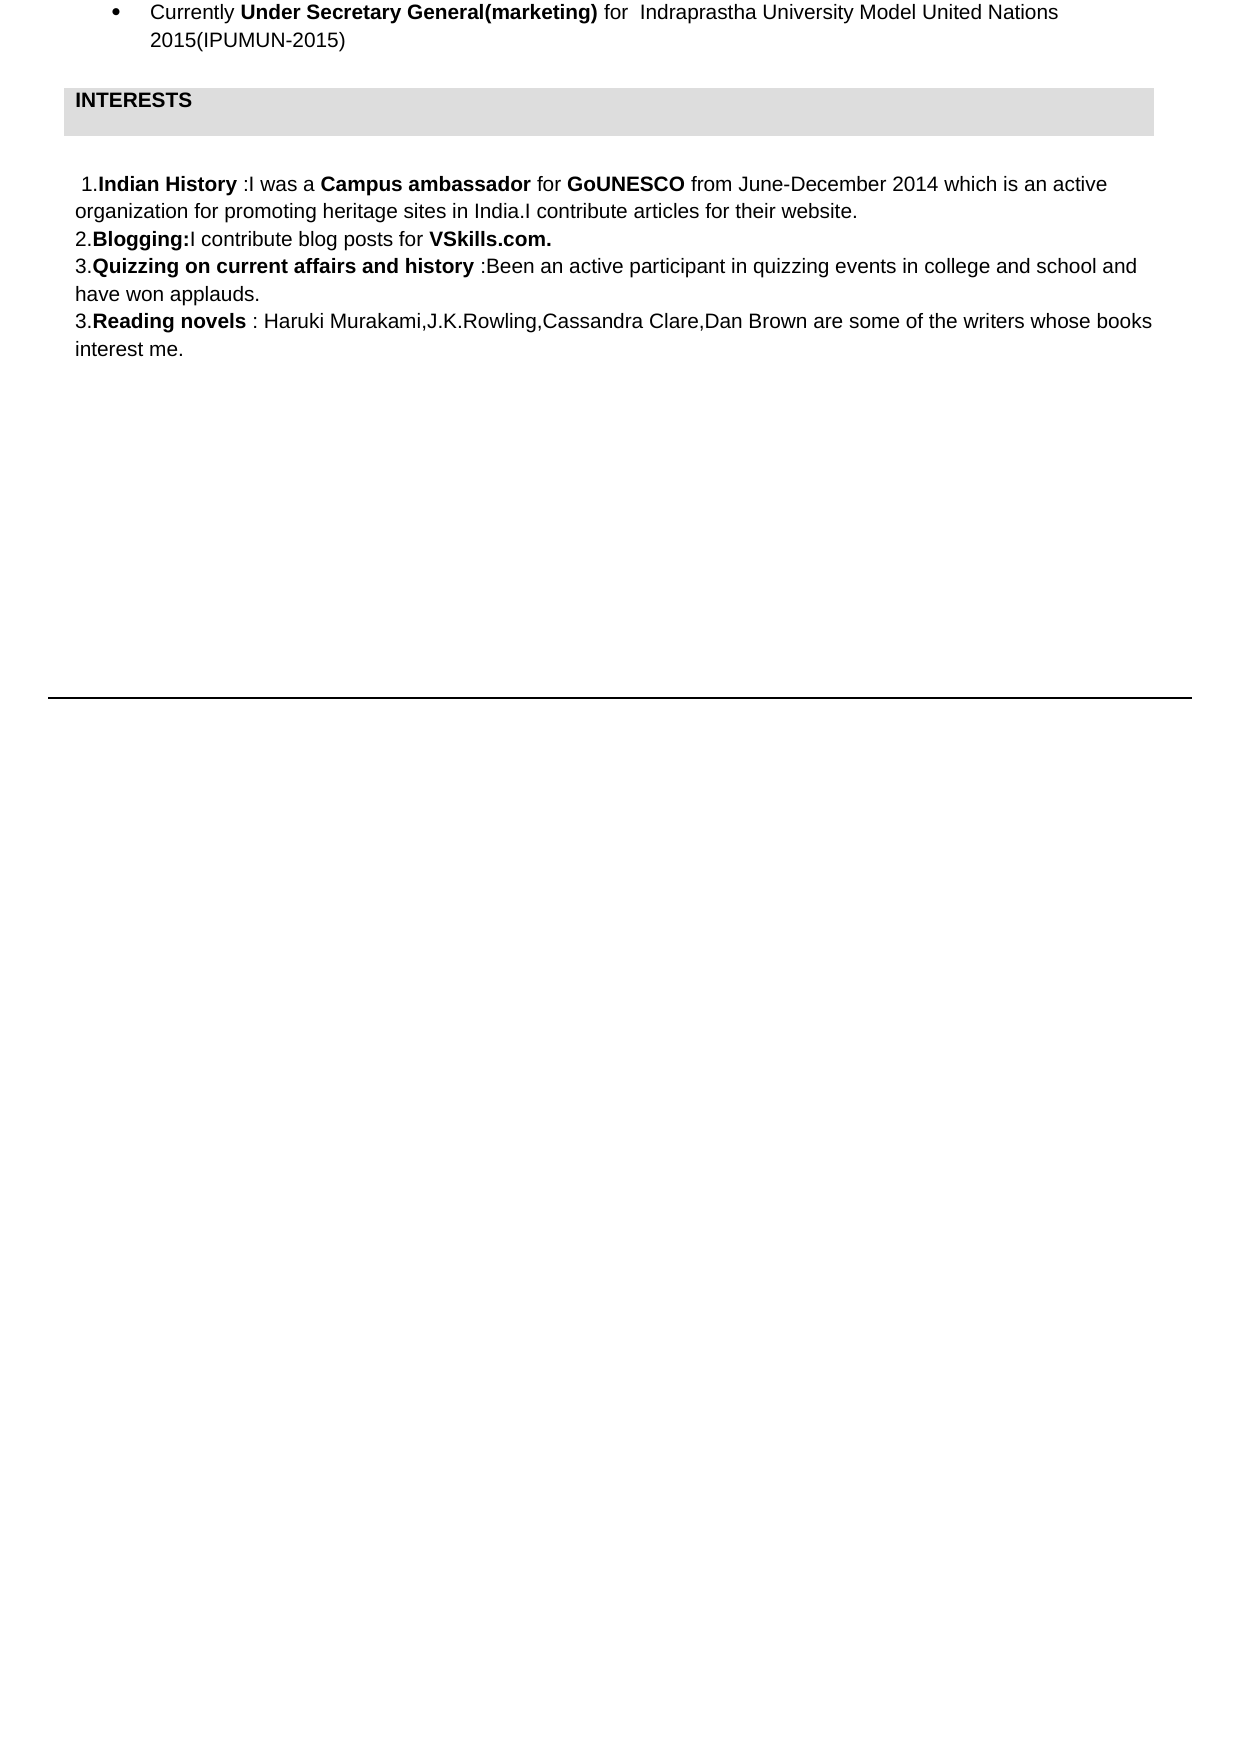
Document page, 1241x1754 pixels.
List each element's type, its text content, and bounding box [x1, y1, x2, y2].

table_header INTERESTS [64, 88, 1154, 136]
text 2.Blogging:I contribute blog posts for VSkills.com. [75, 226, 1165, 250]
text 3.Reading novels : Haruki Murakami,J.K.Rowling,Cassandra Clare,Dan Brown are some of the writers whose books interest me. [75, 309, 1165, 360]
text 1.Indian History :I was a Campus ambassador for GoUNESCO from June-December 2014 which is an active organization for promoting heritage sites in India.I contribute articles for their website. [75, 80, 1165, 223]
list Currently Under Secretary General(marketing) for Indraprastha University Model United Nations 2015(IPUMUN-2015) [112, 0, 1165, 52]
text 3.Quizzing on current affairs and history :Been an active participant in quizzing events in college and school and have won applauds. [75, 254, 1165, 305]
